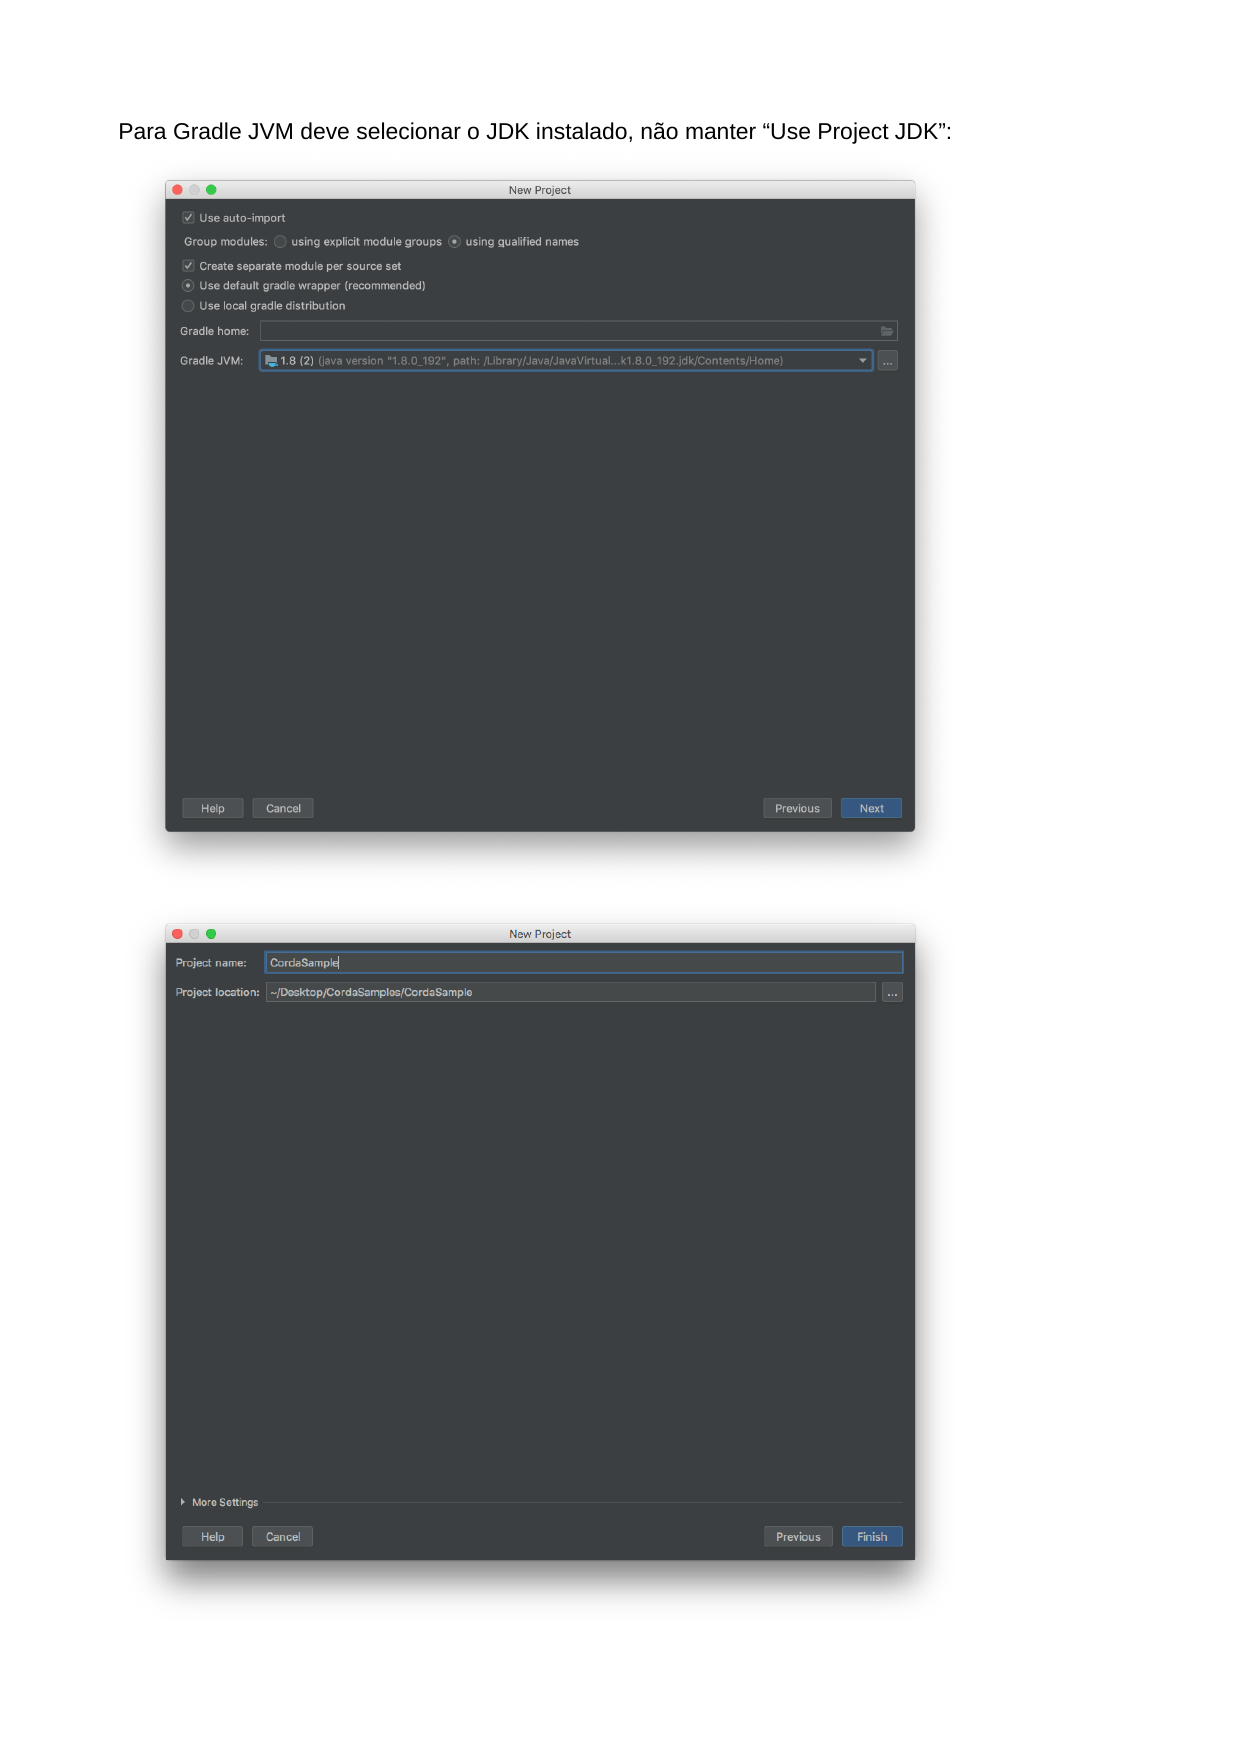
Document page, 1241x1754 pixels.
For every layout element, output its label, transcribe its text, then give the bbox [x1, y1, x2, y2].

text Para Gradle JVM deve selecionar o JDK instalado, não manter “Use Project JDK”: [118, 118, 1122, 144]
picture [118, 148, 962, 894]
picture [118, 897, 962, 1627]
